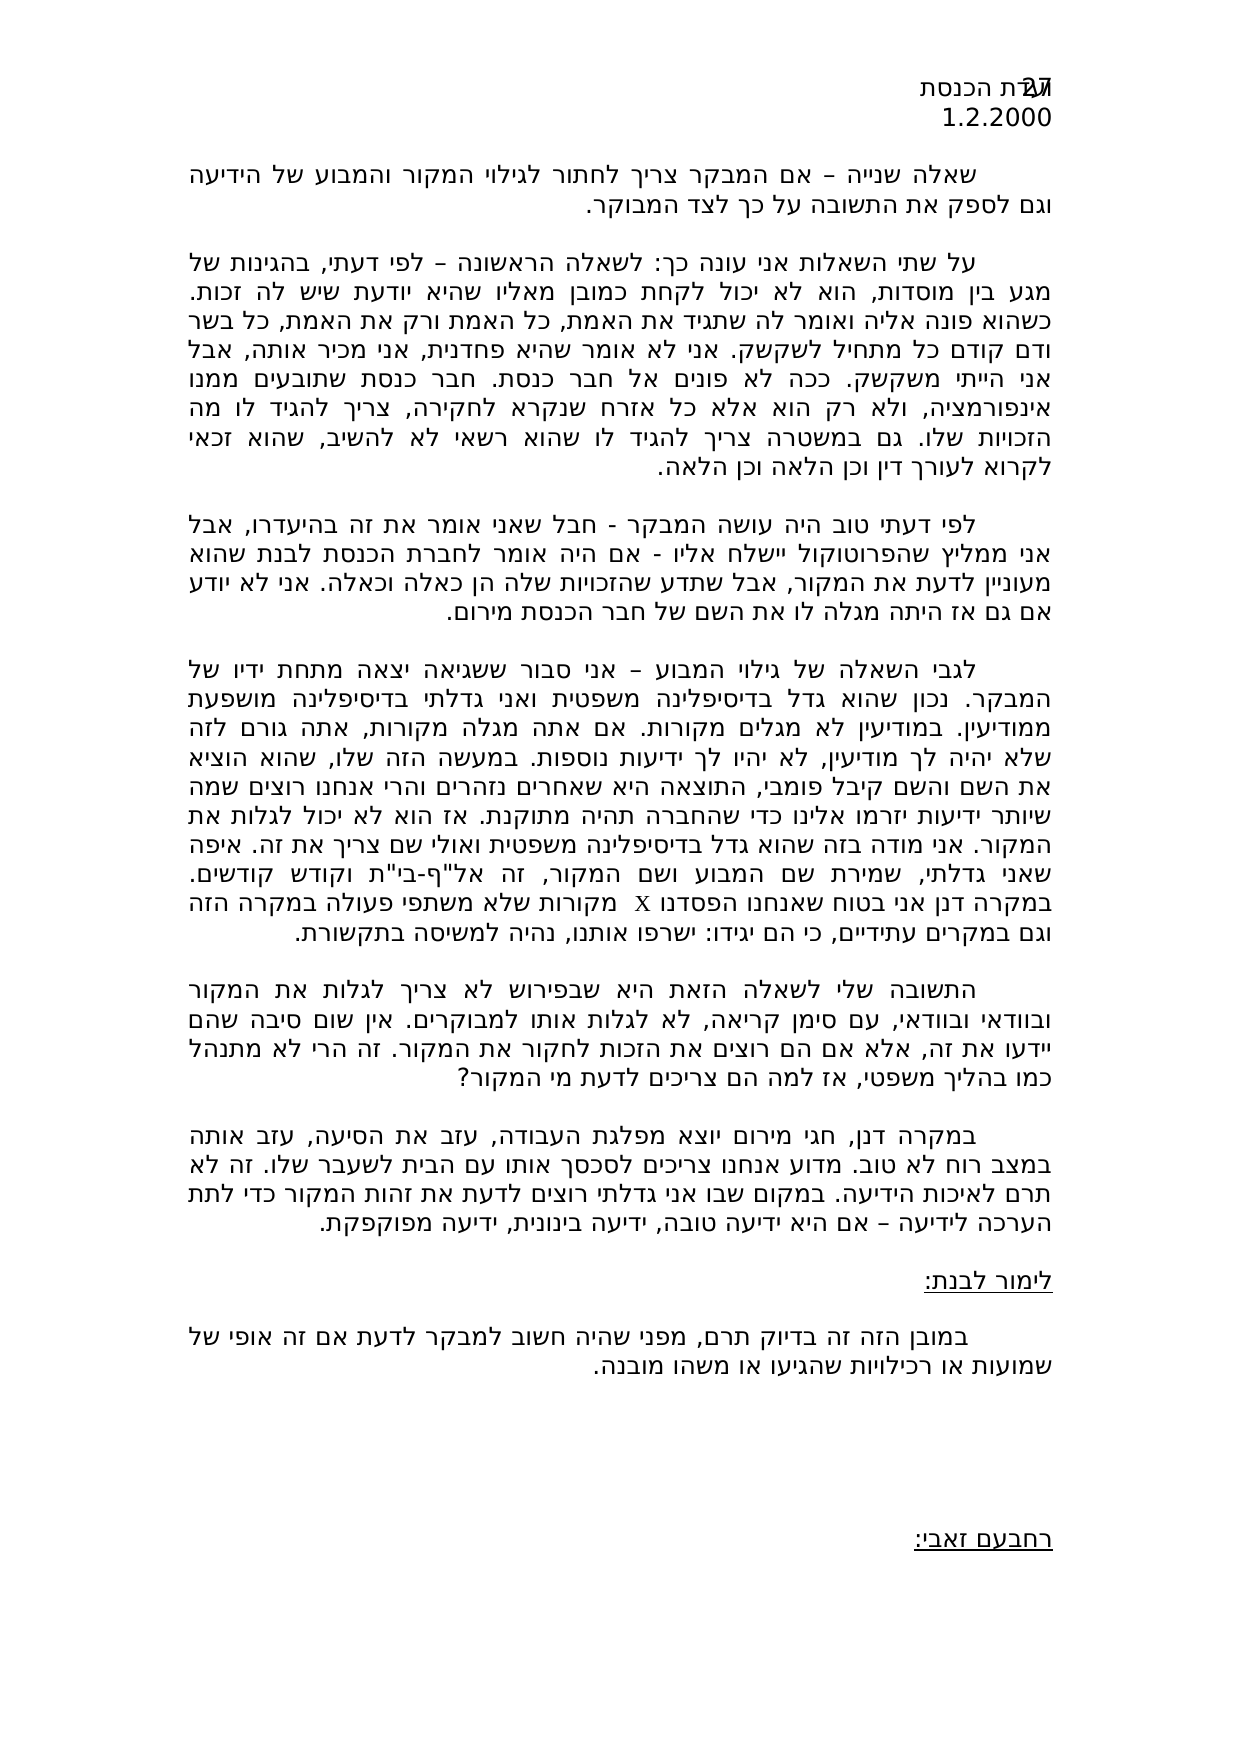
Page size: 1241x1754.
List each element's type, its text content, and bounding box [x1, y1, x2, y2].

text במובן הזה זה בדיוק תרם, מפני שהיה חשוב למבקר לדעת אם זה אופי של שמועות או רכילויות שהגיעו או משהו מובנה. [187, 1322, 1053, 1380]
text במקרה דנן, חגי מירום יוצא מפלגת העבודה, עזב את הסיעה, עזב אותה במצב רוח לא טוב. מדוע אנחנו צריכים לסכסך אותו עם הבית לשעבר שלו. זה לא תרם לאיכות הידיעה. במקום שבו אני גדלתי רוצים לדעת את זהות המקור כדי לתת הערכה לידיעה – אם היא ידיעה טובה, ידיעה בינונית, ידיעה מפוקפקת. [187, 1121, 1053, 1238]
text לימור לבנת: [187, 1266, 1053, 1296]
text רחבעם זאבי: [187, 1524, 1053, 1553]
text התשובה שלי לשאלה הזאת היא שבפירוש לא צריך לגלות את המקור ובוודאי ובוודאי, עם סימן קריאה, לא לגלות אותו למבוקרים. אין שום סיבה שהם יידעו את זה, אלא אם הם רוצים את הזכות לחקור את המקור. זה הרי לא מתנהל כמו בהליך משפטי, אז למה הם צריכים לדעת מי המקור? [187, 976, 1053, 1092]
text על שתי השאלות אני עונה כך: לשאלה הראשונה – לפי דעתי, בהגינות של מגע בין מוסדות, הוא לא יכול לקחת כמובן מאליו שהיא יודעת שיש לה זכות. כשהוא פונה אליה ואומר לה שתגיד את האמת, כל האמת ורק את האמת, כל בשר ודם קודם כל מתחיל לשקשק. אני לא אומר שהיא פחדנית, אני מכיר אותה, אבל אני הייתי משקשק. ככה לא פונים אל חבר כנסת. חבר כנסת שתובעים ממנו אינפורמציה, ולא רק הוא אלא כל אזרח שנקרא לחקירה, צריך להגיד לו מה הזכויות שלו. גם במשטרה צריך להגיד לו שהוא רשאי לא להשיב, שהוא זכאי לקרוא לעורך דין וכן הלאה וכן הלאה. [187, 248, 1053, 481]
text שאלה שנייה – אם המבקר צריך לחתור לגילוי המקור והמבוע של הידיעה וגם לספק את התשובה על כך לצד המבוקר. [187, 161, 1053, 219]
text לגבי השאלה של גילוי המבוע – אני סבור ששגיאה יצאה מתחת ידיו של המבקר. נכון שהוא גדל בדיסיפלינה משפטית ואני גדלתי בדיסיפלינה מושפעת ממודיעין. במודיעין לא מגלים מקורות. אם אתה מגלה מקורות, אתה גורם לזה שלא יהיה לך מודיעין, לא יהיו לך ידיעות נוספות. במעשה הזה שלו, שהוא הוציא את השם והשם קיבל פומבי, התוצאה היא שאחרים נזהרים והרי אנחנו רוצים שמה שיותר ידיעות יזרמו אלינו כדי שהחברה תהיה מתוקנת. אז הוא לא יכול לגלות את המקור. אני מודה בזה שהוא גדל בדיסיפלינה משפטית ואולי שם צריך את זה. איפה שאני גדלתי, שמירת שם המבוע ושם המקור, זה אל"ף-בי"ת וקודש קודשים. במקרה דנן אני בטוח שאנחנו הפסדנו X מקורות שלא משתפי פעולה במקרה הזה וגם במקרים עתידיים, כי הם יגידו: ישרפו אותנו, נהיה למשיסה בתקשורת. [187, 655, 1053, 947]
text לפי דעתי טוב היה עושה המבקר - חבל שאני אומר את זה בהיעדרו, אבל אני ממליץ שהפרוטוקול יישלח אליו - אם היה אומר לחברת הכנסת לבנת שהוא מעוניין לדעת את המקור, אבל שתדע שהזכויות שלה הן כאלה וכאלה. אני לא יודע אם גם אז היתה מגלה לו את השם של חבר הכנסת מירום. [187, 510, 1053, 626]
